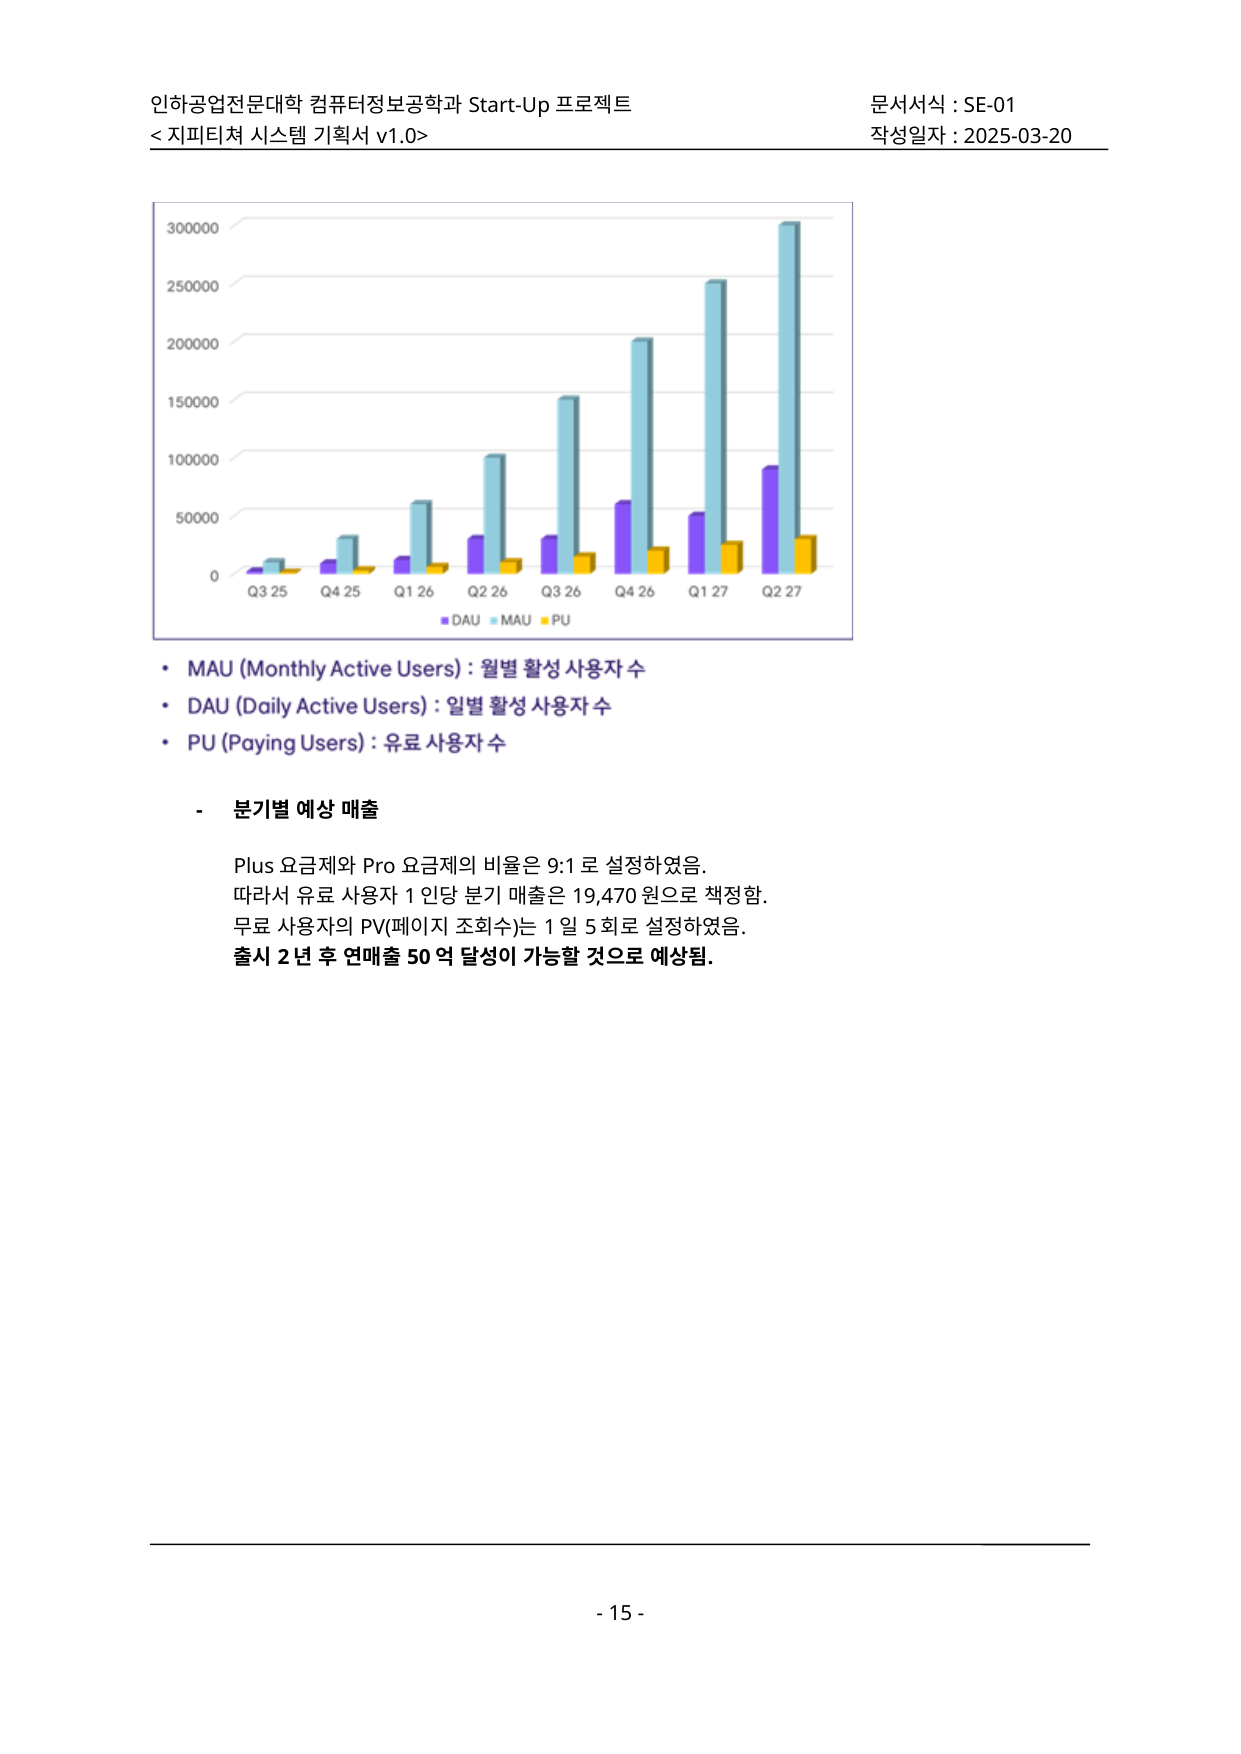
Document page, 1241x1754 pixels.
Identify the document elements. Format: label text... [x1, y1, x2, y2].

picture [150, 202, 854, 769]
text 무료 사용자의 PV(페이지 조회수)는 1일 5회로 설정하였음. [233, 910, 1090, 940]
text 출시 2년 후 연매출 50억 달성이 가능할 것으로 예상됨. [233, 940, 1090, 971]
list 분기별 예상 매출 [196, 794, 1090, 824]
text Plus 요금제와 Pro 요금제의 비율은 9:1로 설정하였음. [233, 849, 1090, 880]
text 따라서 유료 사용자 1인당 분기 매출은 19,470원으로 책정함. [233, 880, 1090, 910]
